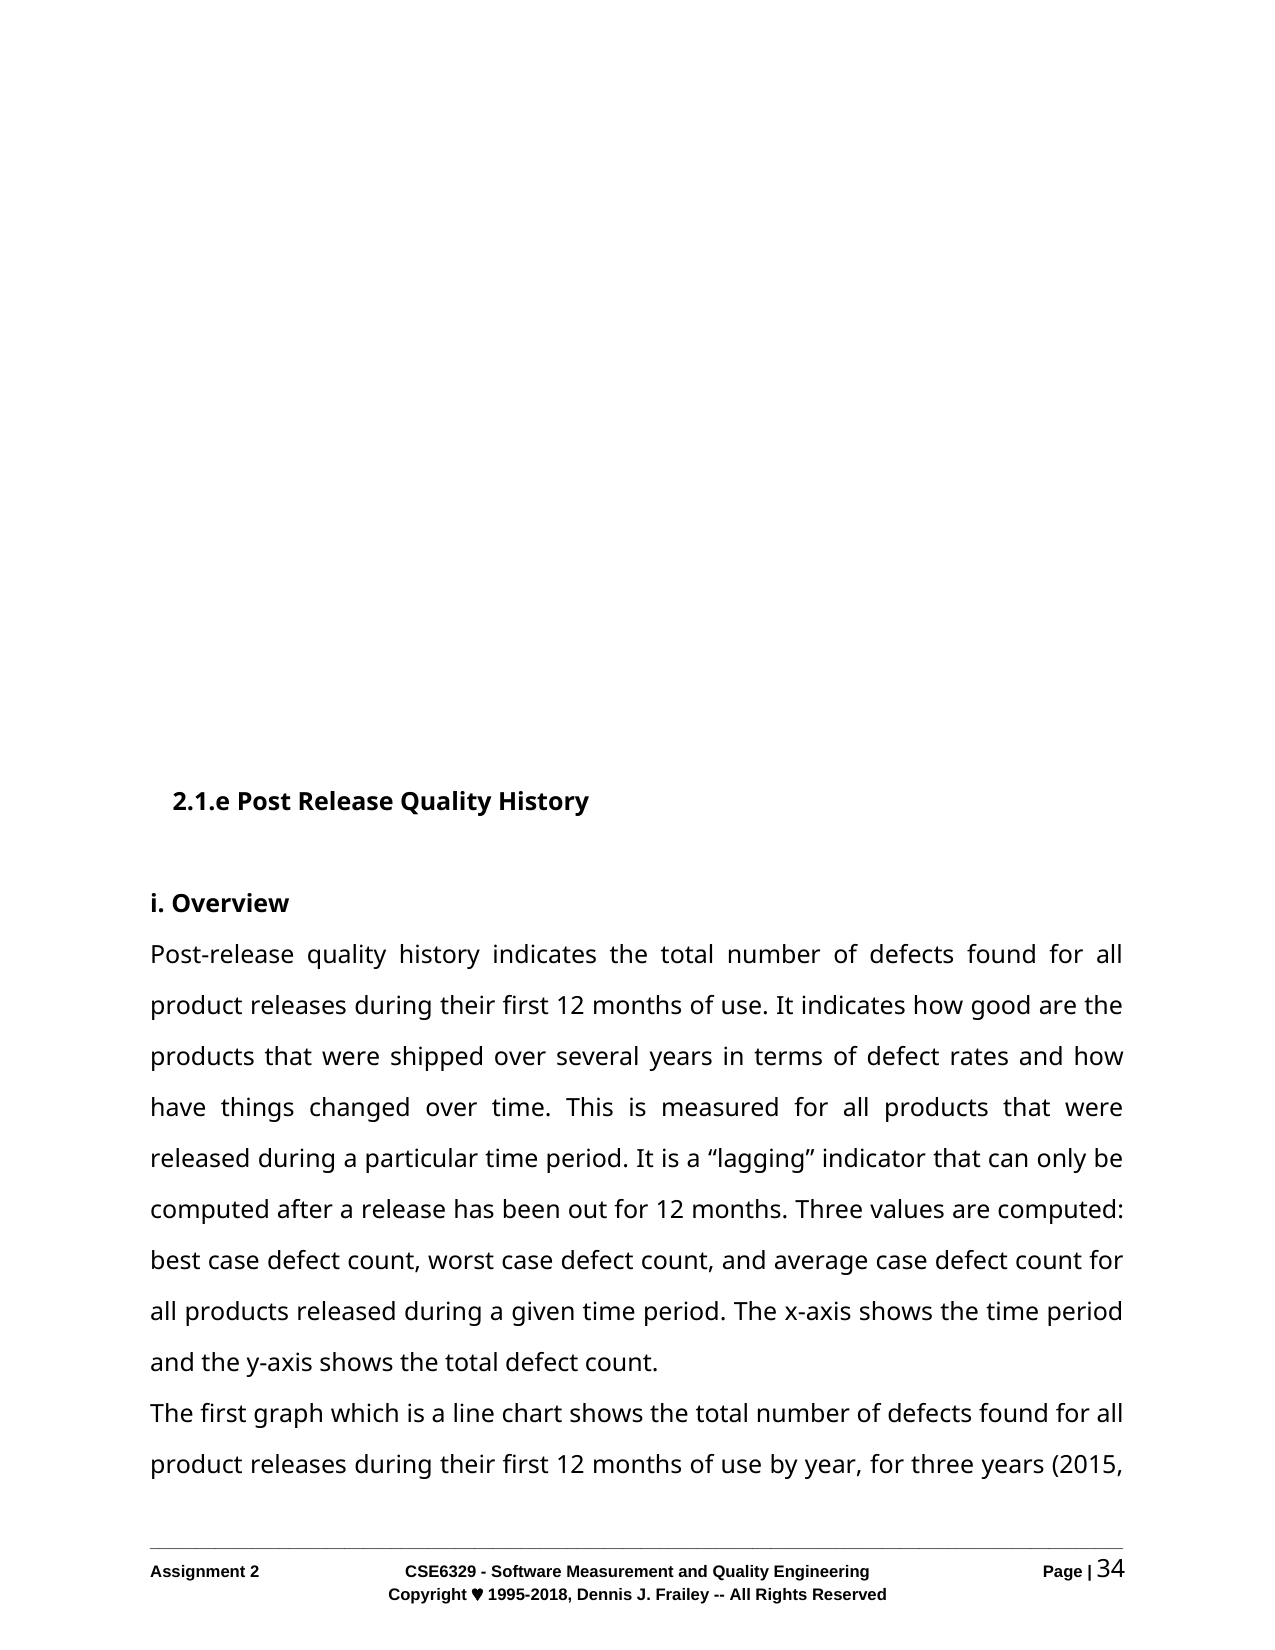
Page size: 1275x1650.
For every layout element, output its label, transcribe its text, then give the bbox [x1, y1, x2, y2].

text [150, 1396, 1125, 1481]
text 2.1.e Post Release Quality History [172, 783, 1125, 818]
text i. Overview [150, 886, 1125, 920]
text Post-release quality history indicates the total number of defects found for all product releases during their first 12 months of use. It indicates how good are the products that were shipped over several years in terms of defect rates and how have things changed over time. This is measured for all products that were released during a particular time period. It is a “lagging” indicator that can only be computed after a release has been out for 12 months. Three values are computed: best case defect count, worst case defect count, and average case defect count for all products released during a given time period. The x-axis shows the time period and the y-axis shows the total defect count. [150, 937, 1125, 1379]
